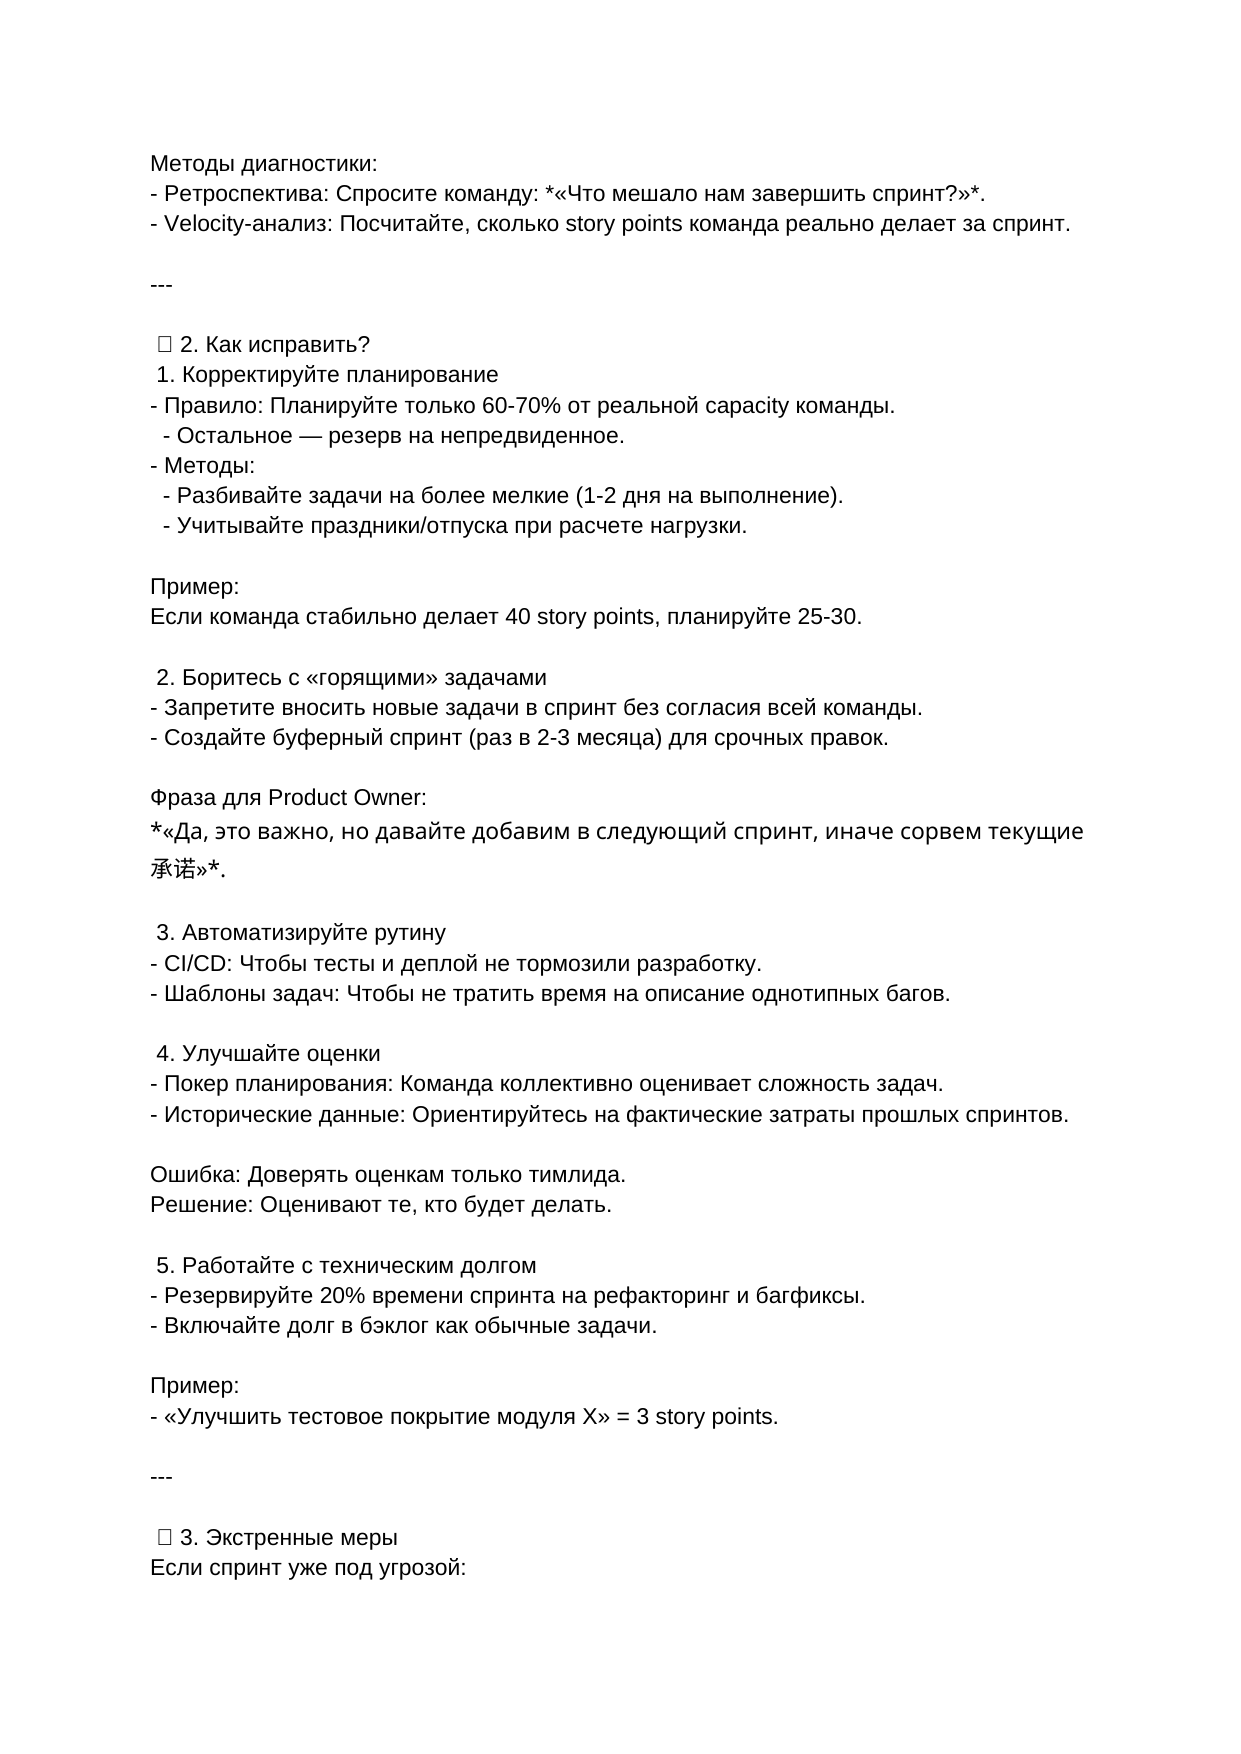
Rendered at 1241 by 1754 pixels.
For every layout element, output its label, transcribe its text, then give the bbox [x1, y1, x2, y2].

text 2. Боритесь с «горящими» задачами [150, 663, 1090, 690]
text Решение: Оценивают те, кто будет делать. [150, 1191, 1090, 1217]
text 🔹 2. Как исправить? [150, 331, 1090, 358]
text - Разбивайте задачи на более мелкие (1-2 дня на выполнение). [150, 482, 1090, 509]
text - Шаблоны задач: Чтобы не тратить время на описание однотипных багов. [150, 980, 1090, 1006]
text - Остальное — резерв на непредвиденное. [150, 422, 1090, 448]
text Пример: [150, 573, 1090, 599]
text - Покер планирования: Команда коллективно оценивает сложность задач. [150, 1070, 1090, 1097]
text - Резервируйте 20% времени спринта на рефакторинг и багфиксы. [150, 1282, 1090, 1308]
text 3. Автоматизируйте рутину [150, 919, 1090, 946]
text 4. Улучшайте оценки [150, 1040, 1090, 1066]
text --- [150, 1463, 1090, 1489]
text Если команда стабильно делает 40 story points, планируйте 25-30. [150, 603, 1090, 629]
text - Учитывайте праздники/отпуска при расчете нагрузки. [150, 512, 1090, 539]
text - Создайте буферный спринт (раз в 2-3 месяца) для срочных правок. [150, 724, 1090, 750]
text - Включайте долг в бэклог как обычные задачи. [150, 1312, 1090, 1338]
text - Методы: [150, 452, 1090, 478]
text Пример: [150, 1372, 1090, 1399]
text 5. Работайте с техническим долгом [150, 1252, 1090, 1278]
text - Запретите вносить новые задачи в спринт без согласия всей команды. [150, 694, 1090, 720]
text - Исторические данные: Ориентируйтесь на фактические затраты прошлых спринтов. [150, 1101, 1090, 1127]
text Фраза для Product Owner: [150, 784, 1090, 811]
text *«Да, это важно, но давайте добавим в следующий спринт, иначе сорвем текущие承诺»*. [150, 814, 1090, 884]
text 🔹 3. Экстренные меры [150, 1523, 1090, 1550]
text Методы диагностики: [150, 150, 1090, 176]
text - Правило: Планируйте только 60-70% от реальной capacity команды. [150, 392, 1090, 418]
text --- [150, 271, 1090, 297]
text - «Улучшить тестовое покрытие модуля X» = 3 story points. [150, 1403, 1090, 1429]
text - Velocity-анализ: Посчитайте, сколько story points команда реально делает за спринт. [150, 210, 1090, 237]
text Если спринт уже под угрозой: [150, 1554, 1090, 1580]
text - CI/CD: Чтобы тесты и деплой не тормозили разработку. [150, 949, 1090, 976]
text 1. Корректируйте планирование [150, 361, 1090, 388]
text - Ретроспектива: Спросите команду: *«Что мешало нам завершить спринт?»*. [150, 180, 1090, 207]
text Ошибка: Доверять оценкам только тимлида. [150, 1161, 1090, 1187]
